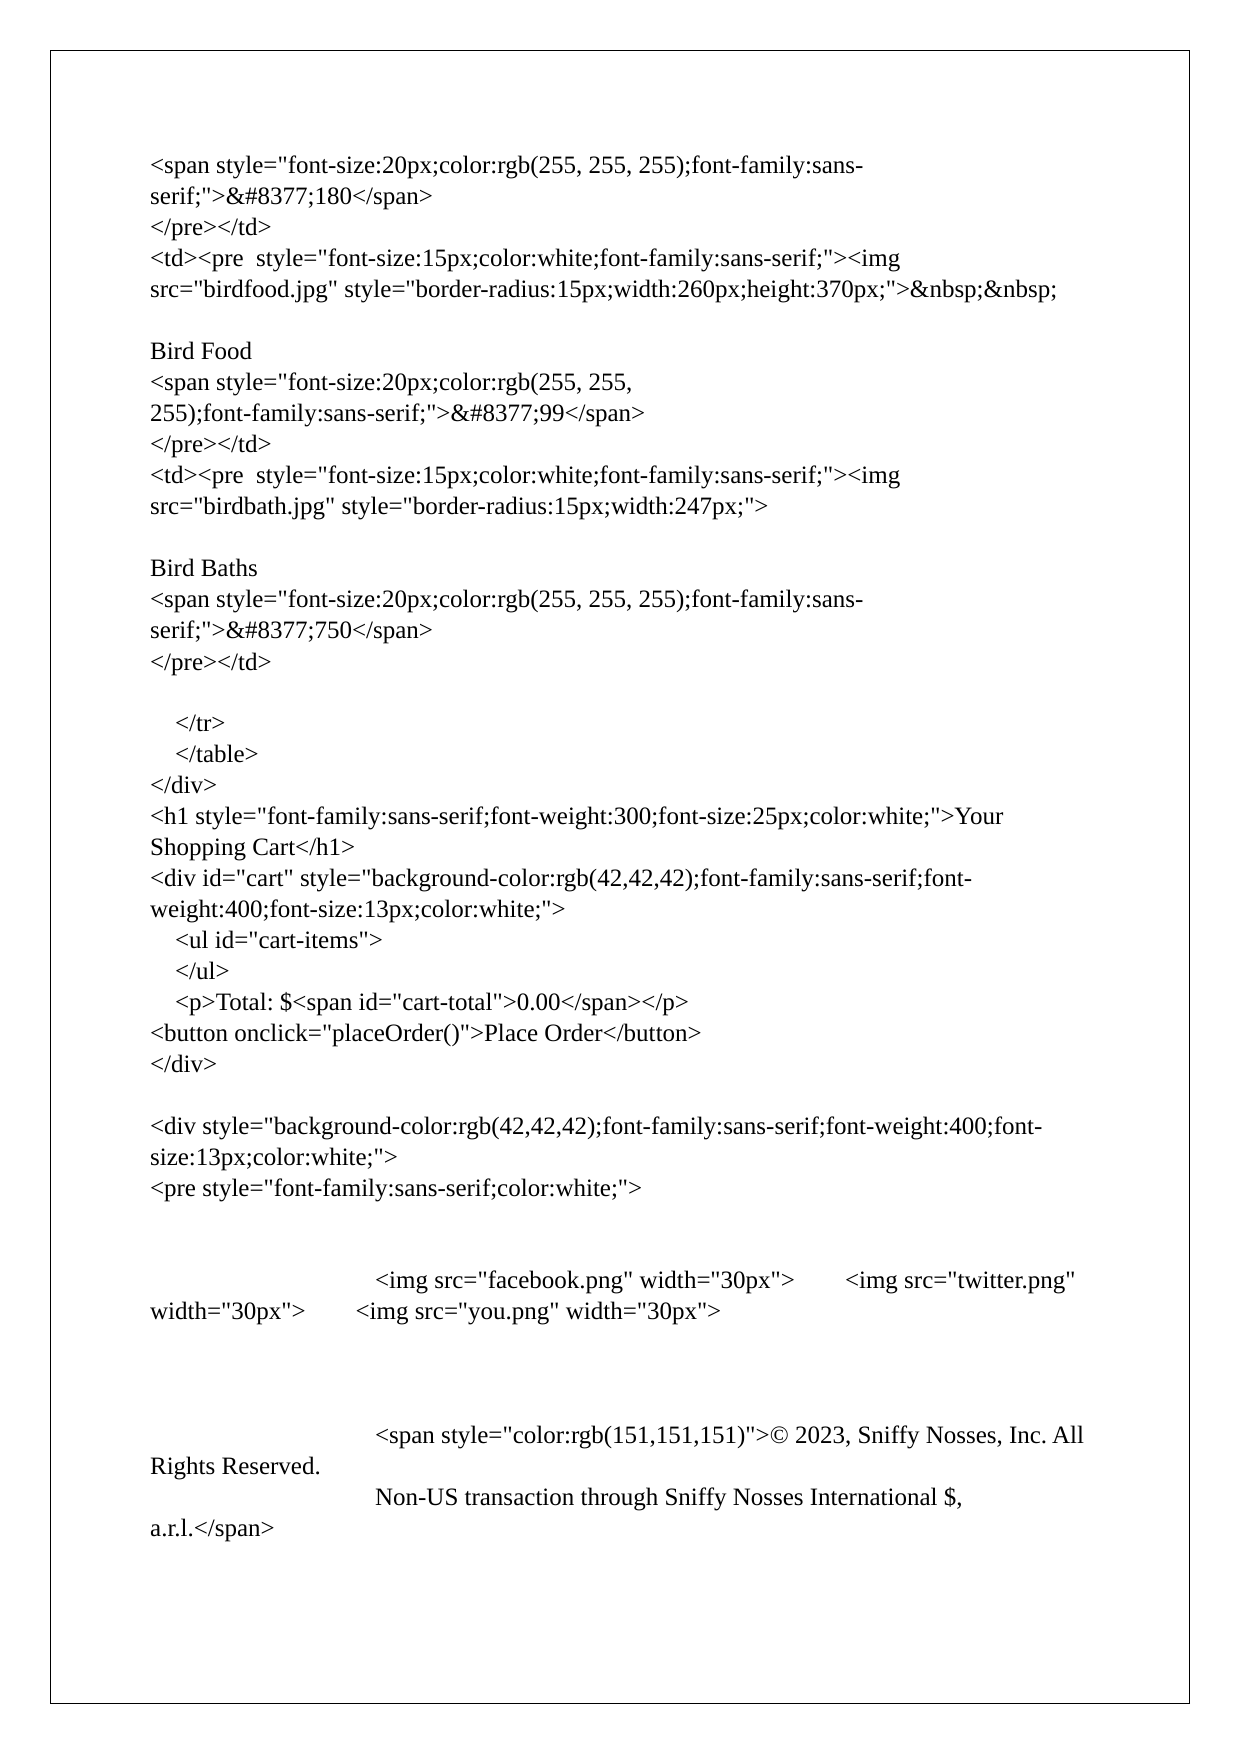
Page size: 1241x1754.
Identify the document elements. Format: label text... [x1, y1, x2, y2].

text </table> [150, 739, 1090, 768]
text </pre></td> [150, 212, 1090, 241]
text Bird Baths [150, 553, 1090, 582]
text <p>Total: $<span id="cart-total">0.00</span></p> [150, 987, 1090, 1016]
text </pre></td> [150, 429, 1090, 458]
text <span style="font-size:20px;color:rgb(255, 255, 255);font-family:sans-serif;">&#8377;750</span> [150, 584, 1090, 644]
text <pre style="font-family:sans-serif;color:white;"> [150, 1173, 1090, 1202]
text Non-US transaction through Sniffy Nosses International $, a.r.l.</span> [150, 1482, 1090, 1542]
text </div> [150, 770, 1090, 799]
text </div> [150, 1049, 1090, 1078]
text <div id="cart" style="background-color:rgb(42,42,42);font-family:sans-serif;font-weight:400;font-size:13px;color:white;"> [150, 863, 1090, 923]
text <td><pre style="font-size:15px;color:white;font-family:sans-serif;"><img src="birdfood.jpg" style="border-radius:15px;width:260px;height:370px;">&nbsp;&nbsp; [150, 243, 1090, 303]
text <span style="font-size:20px;color:rgb(255, 255, 255);font-family:sans-serif;">&#8377;99</span> [150, 367, 1090, 427]
text <img src="facebook.png" width="30px"> <img src="twitter.png" width="30px"> <img src="you.png" width="30px"> [150, 1265, 1090, 1325]
text <ul id="cart-items"> [150, 925, 1090, 954]
text Bird Food [150, 336, 1090, 365]
text <td><pre style="font-size:15px;color:white;font-family:sans-serif;"><img src="birdbath.jpg" style="border-radius:15px;width:247px;"> [150, 460, 1090, 520]
text </tr> [150, 708, 1090, 737]
text <h1 style="font-family:sans-serif;font-weight:300;font-size:25px;color:white;">Your Shopping Cart</h1> [150, 801, 1090, 861]
text <div style="background-color:rgb(42,42,42);font-family:sans-serif;font-weight:400;font-size:13px;color:white;"> [150, 1111, 1090, 1171]
text <button onclick="placeOrder()">Place Order</button> [150, 1018, 1090, 1047]
text </pre></td> [150, 647, 1090, 675]
text </ul> [150, 956, 1090, 985]
text <span style="font-size:20px;color:rgb(255, 255, 255);font-family:sans-serif;">&#8377;180</span> [150, 150, 1090, 210]
text <span style="color:rgb(151,151,151)">© 2023, Sniffy Nosses, Inc. All Rights Reserved. [150, 1420, 1090, 1480]
